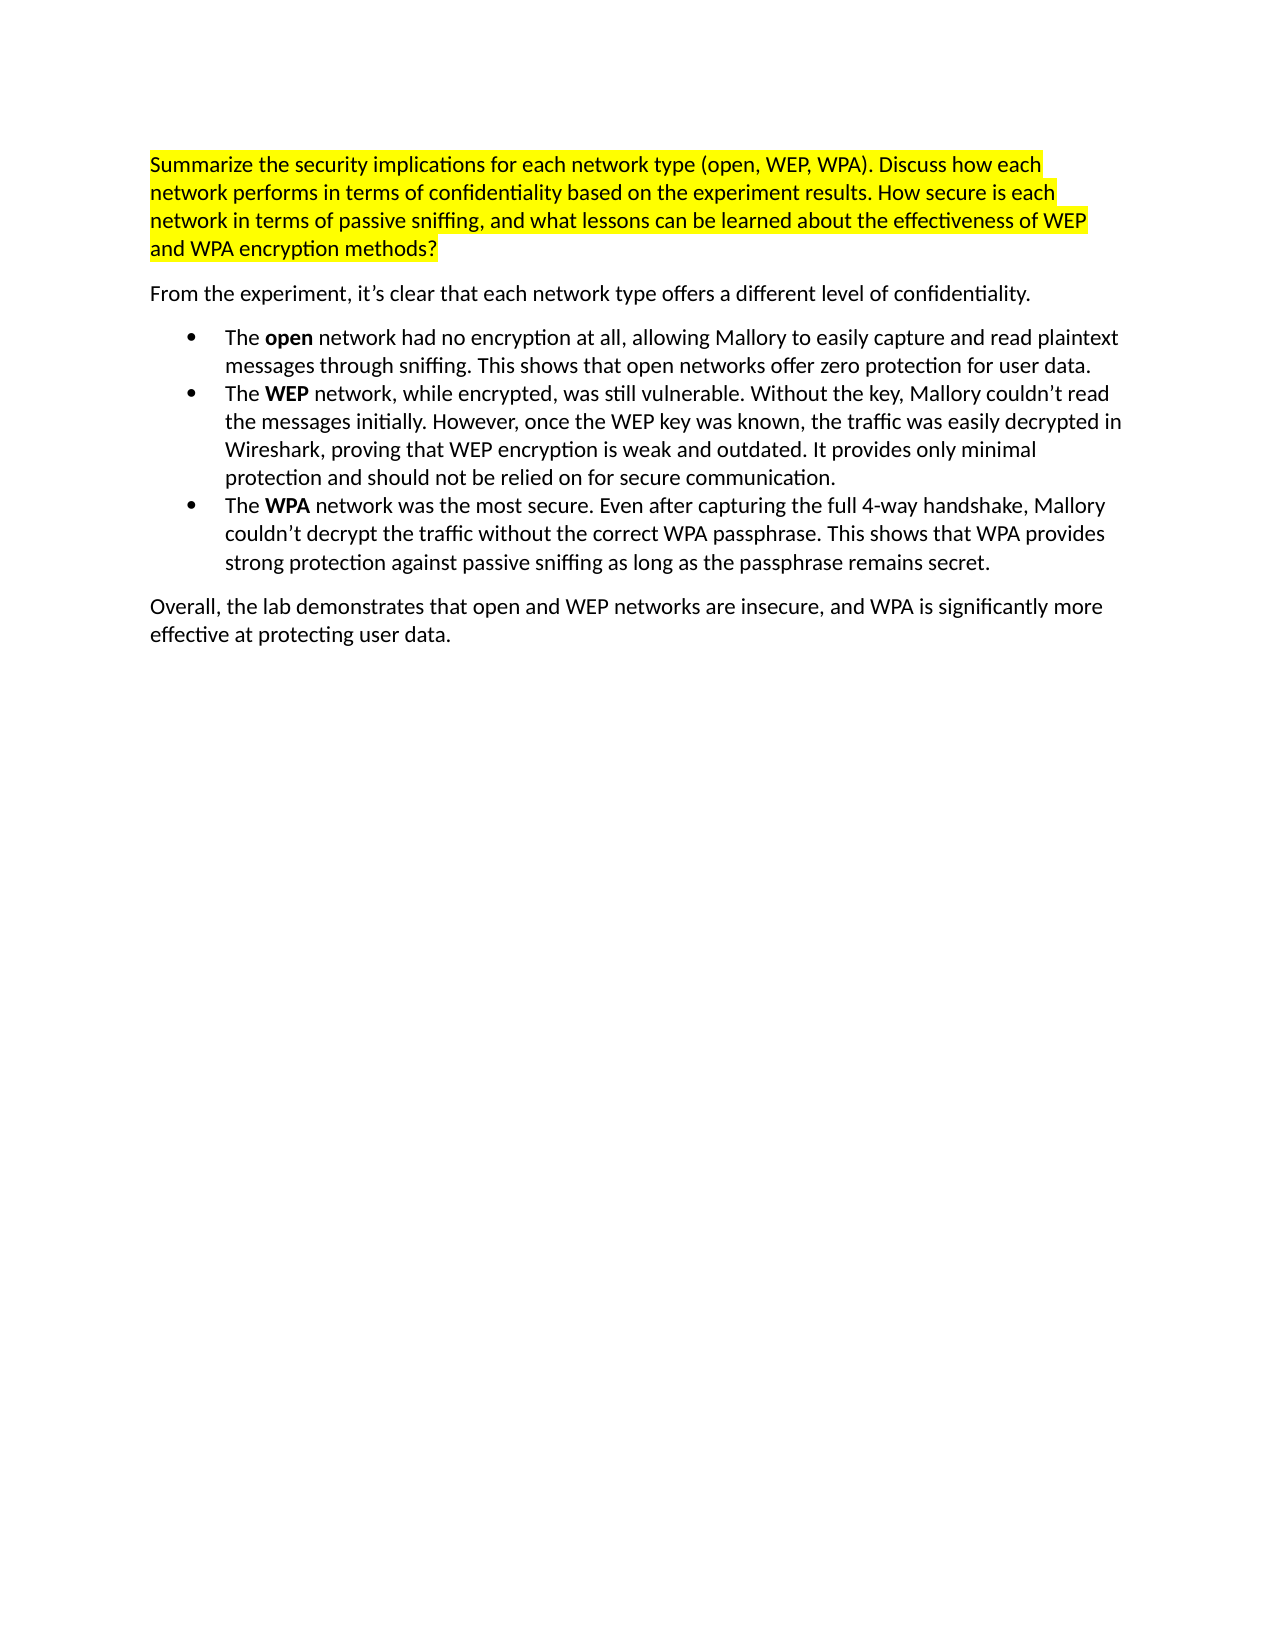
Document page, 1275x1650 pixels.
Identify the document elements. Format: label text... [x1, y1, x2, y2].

text Summarize the security implications for each network type (open, WEP, WPA). Discuss how each network performs in terms of confidentiality based on the experiment results. How secure is each network in terms of passive sniffing, and what lessons can be learned about the effectiveness of WEP and WPA encryption methods? [438, 150, 1125, 262]
list The WEP network, while encrypted, was still vulnerable. Without the key, Mallory couldn’t read the messages initially. However, once the WEP key was known, the traffic was easily decrypted in Wireshark, proving that WEP encryption is weak and outdated. It provides only minimal protection and should not be relied on for secure communication. [187, 379, 1125, 492]
list The open network had no encryption at all, allowing Mallory to easily capture and read plaintext messages through sniffing. This shows that open networks offer zero protection for user data. [187, 323, 1125, 379]
list The WPA network was the most secure. Even after capturing the full 4-way handshake, Mallory couldn’t decrypt the traffic without the correct WPA passphrase. This shows that WPA provides strong protection against passive sniffing as long as the passphrase remains secret. [187, 492, 1125, 576]
text From the experiment, it’s clear that each network type offers a different level of confidentiality. [150, 279, 1125, 307]
text Overall, the lab demonstrates that open and WEP networks are insecure, and WPA is significantly more effective at protecting user data. [150, 592, 1125, 648]
